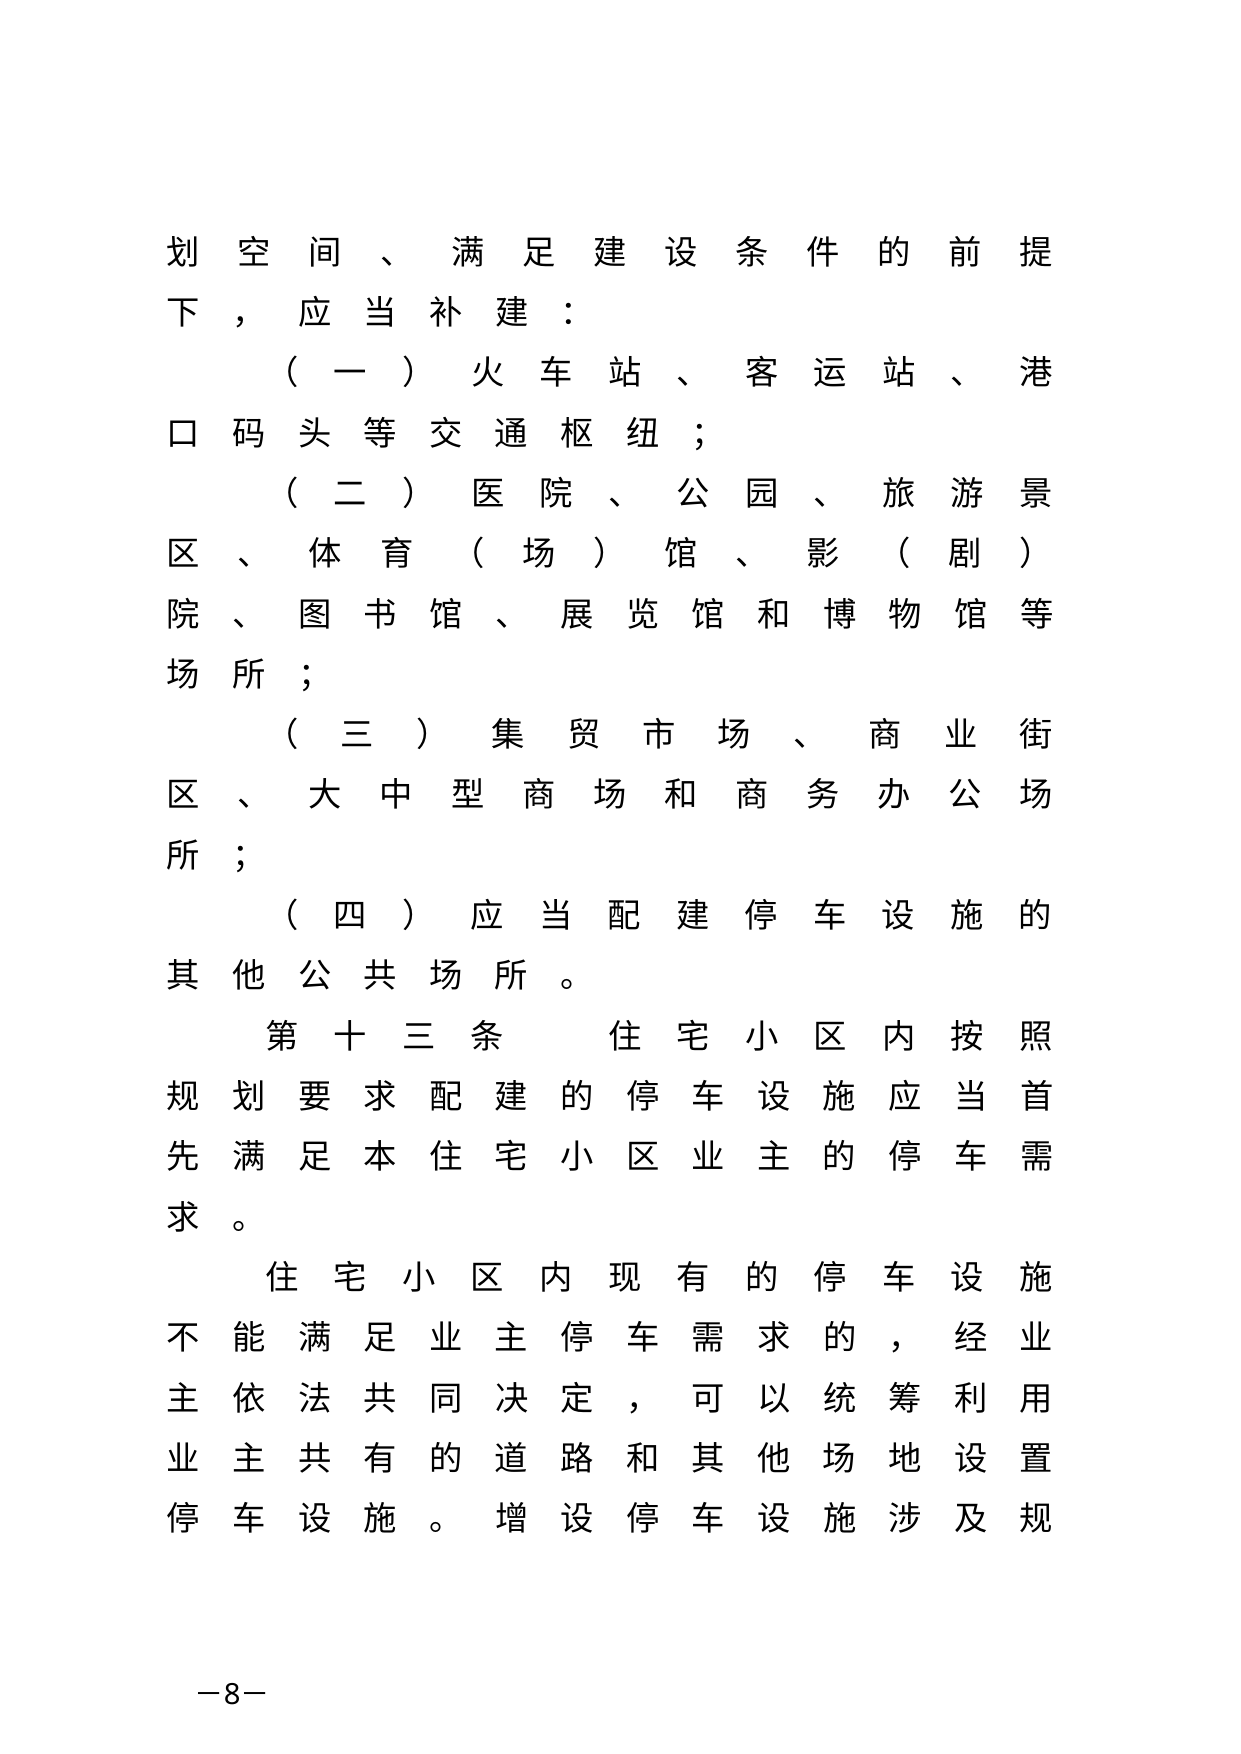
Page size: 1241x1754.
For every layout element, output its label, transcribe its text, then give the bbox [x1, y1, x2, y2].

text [167, 1245, 1085, 1546]
text （三）集贸市场、商业街区、大中型商场和商务办公场所； [167, 702, 1085, 883]
text （四）应当配建停车设施的其他公共场所。 [167, 883, 1085, 1003]
text （一）火车站、客运站、港口码头等交通枢纽； [167, 340, 1085, 461]
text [167, 219, 1085, 340]
text （二）医院、公园、旅游景区、体育（场）馆、影（剧）院、图书馆、展览馆和博物馆等场所； [167, 461, 1085, 702]
text 第十三条 住宅小区内按照规划要求配建的停车设施应当首先满足本住宅小区业主的停车需求。 [167, 1003, 1085, 1245]
